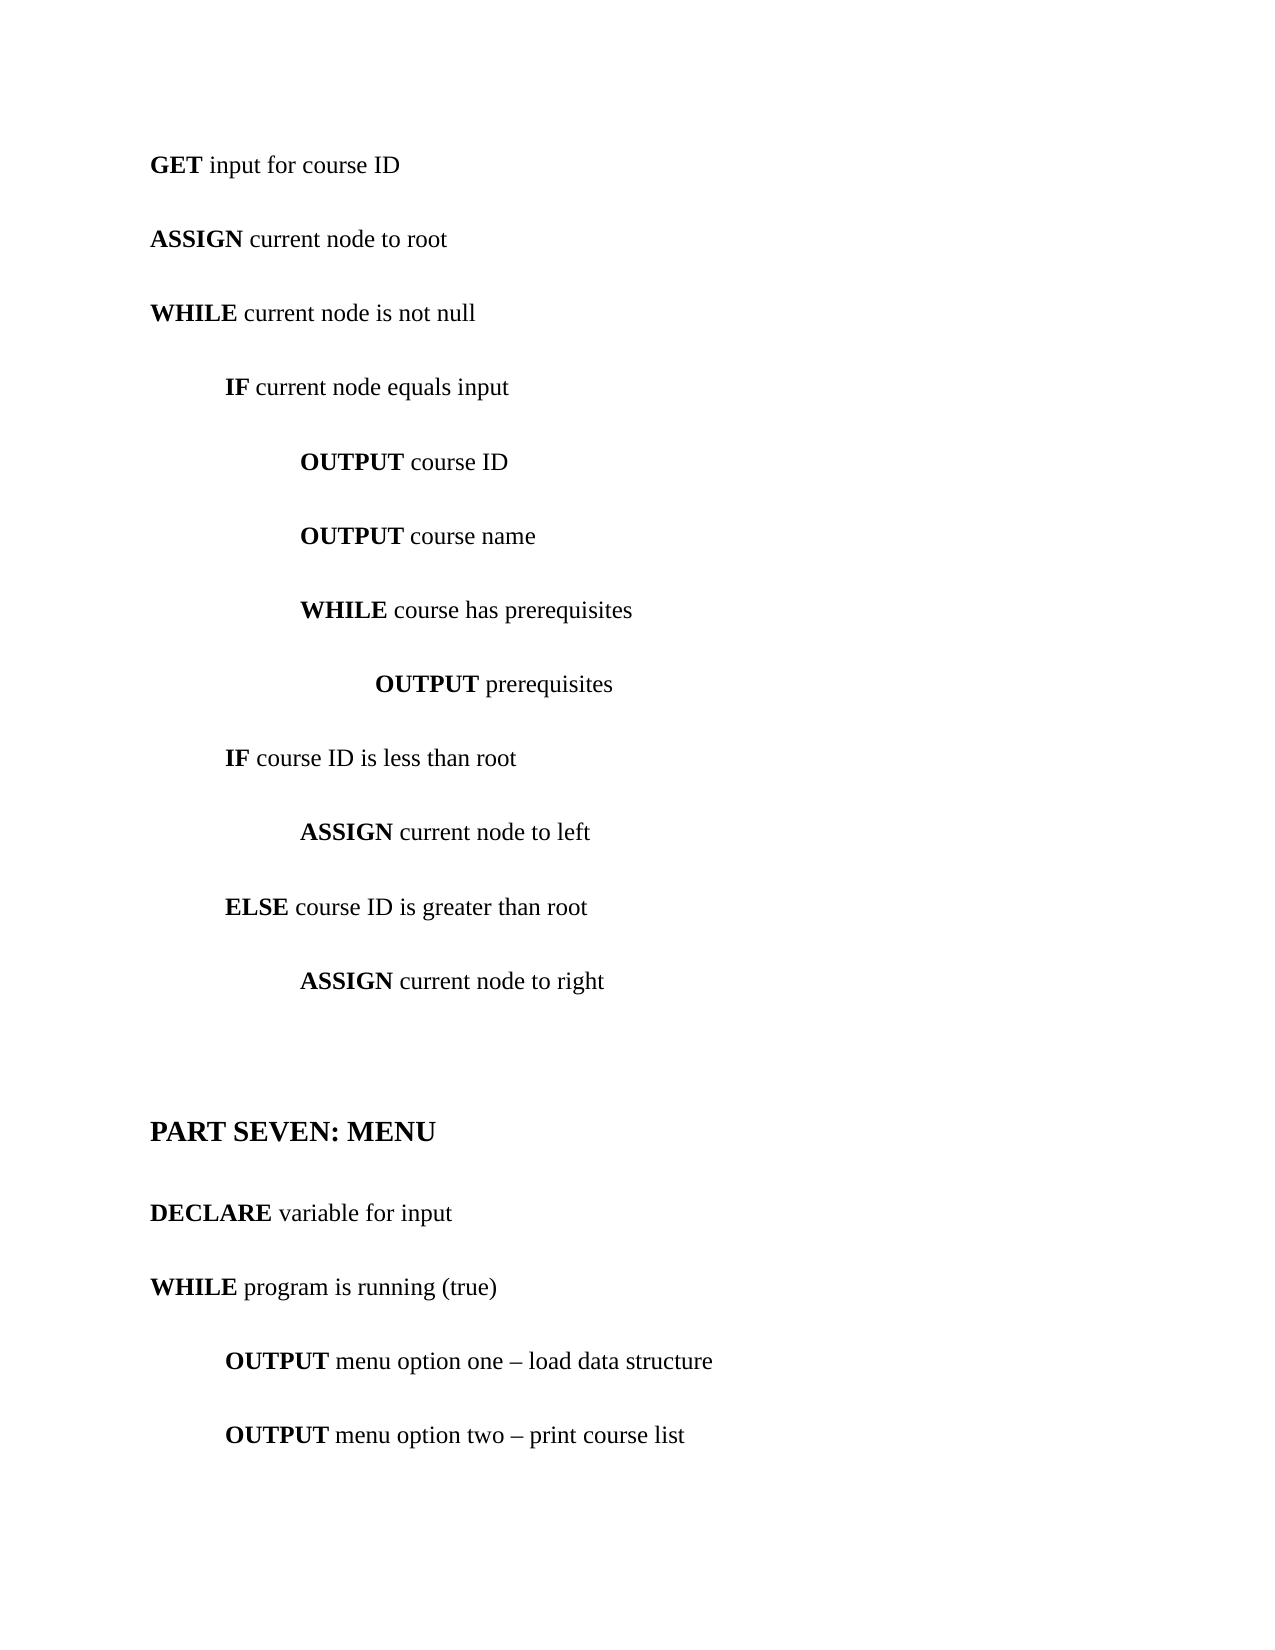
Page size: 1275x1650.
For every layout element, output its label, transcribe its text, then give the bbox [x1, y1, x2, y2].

text OUTPUT menu option two – print course list [150, 1420, 1125, 1449]
text OUTPUT course ID [150, 447, 1125, 475]
text IF course ID is less than root [150, 743, 1125, 772]
text OUTPUT course name [150, 521, 1125, 549]
text ASSIGN current node to root [150, 224, 1125, 253]
text WHILE current node is not null [150, 298, 1125, 327]
text PART SEVEN: MENU [150, 1114, 1125, 1148]
text OUTPUT menu option one – load data structure [150, 1346, 1125, 1375]
text OUTPUT prerequisites [150, 669, 1125, 698]
text IF current node equals input [150, 372, 1125, 401]
text GET input for course ID [150, 150, 1125, 179]
text ASSIGN current node to right [150, 966, 1125, 994]
text WHILE program is running (true) [150, 1272, 1125, 1301]
text DECLARE variable for input [150, 1198, 1125, 1227]
text WHILE course has prerequisites [150, 595, 1125, 624]
text ASSIGN current node to left [150, 817, 1125, 846]
text ELSE course ID is greater than root [150, 892, 1125, 920]
